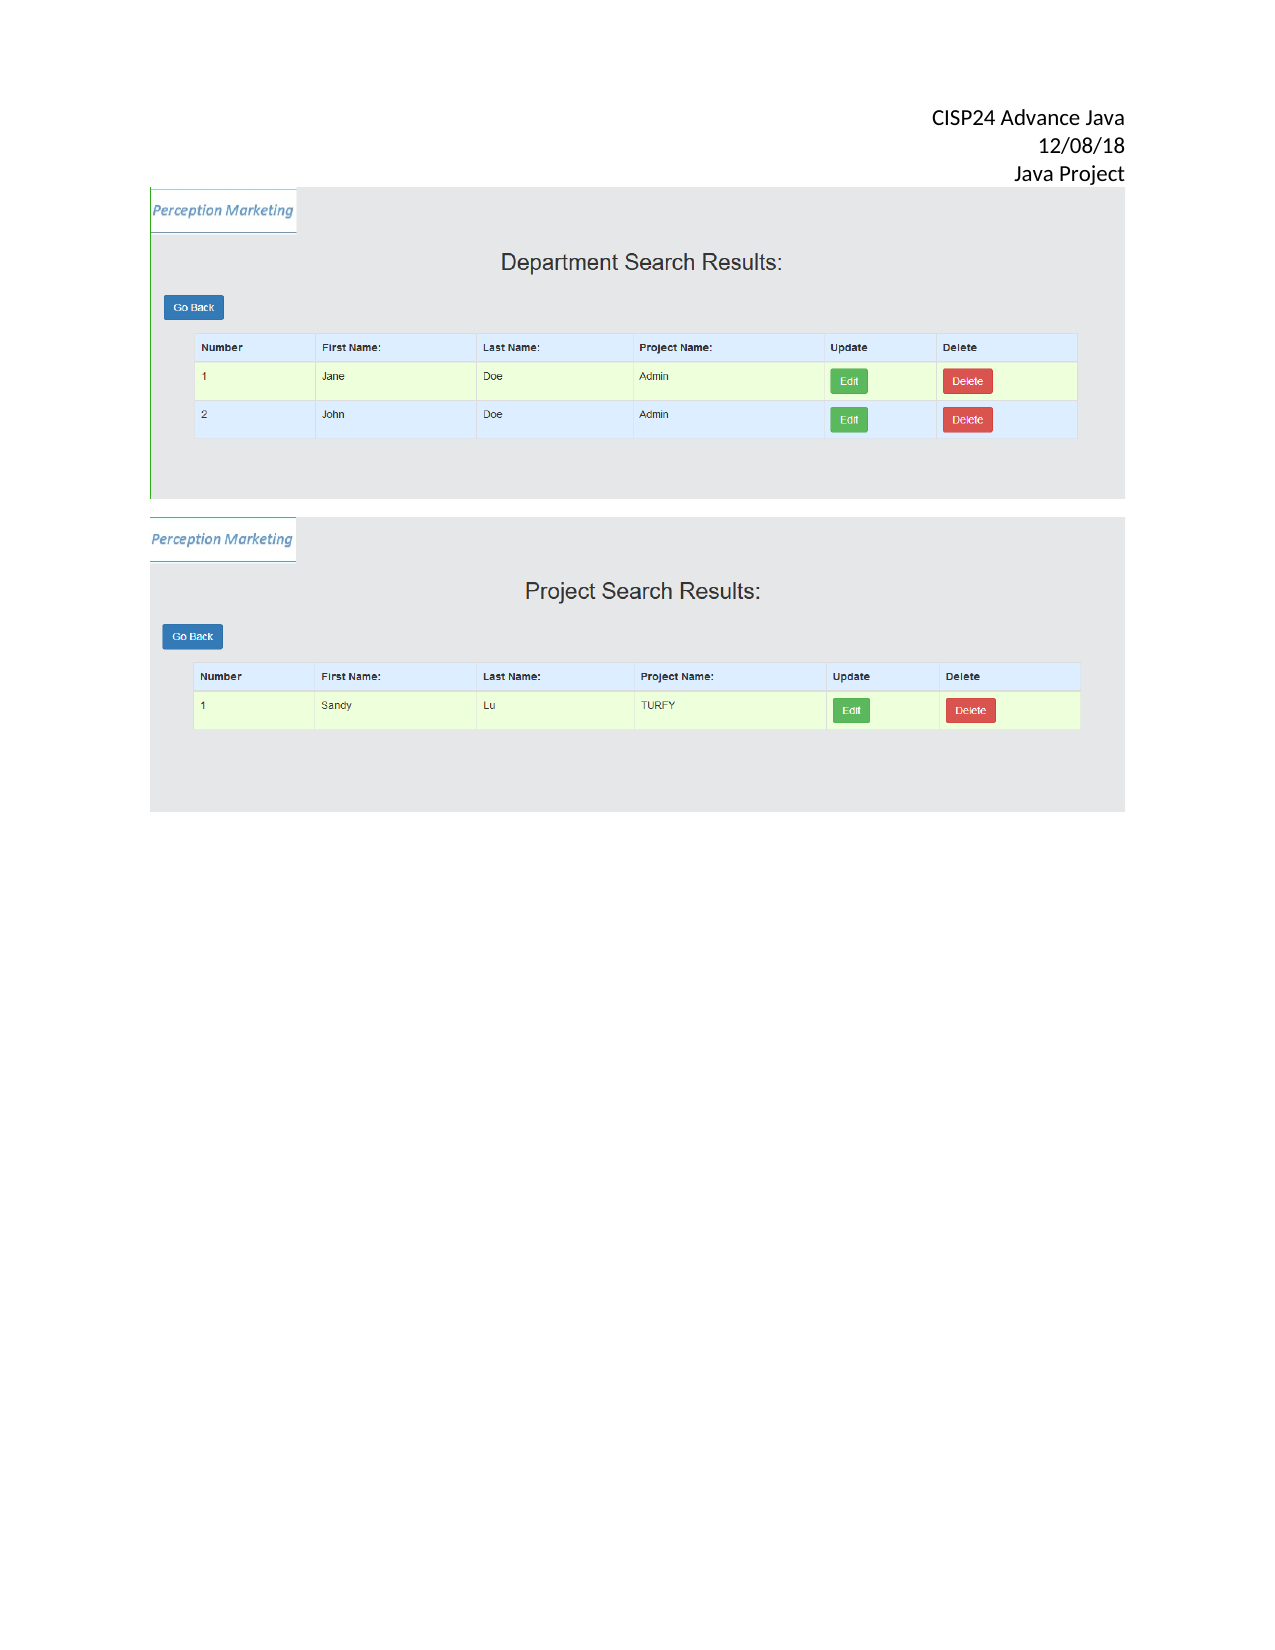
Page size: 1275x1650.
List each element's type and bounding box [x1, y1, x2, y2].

picture [150, 187, 1125, 499]
picture [150, 517, 1125, 812]
